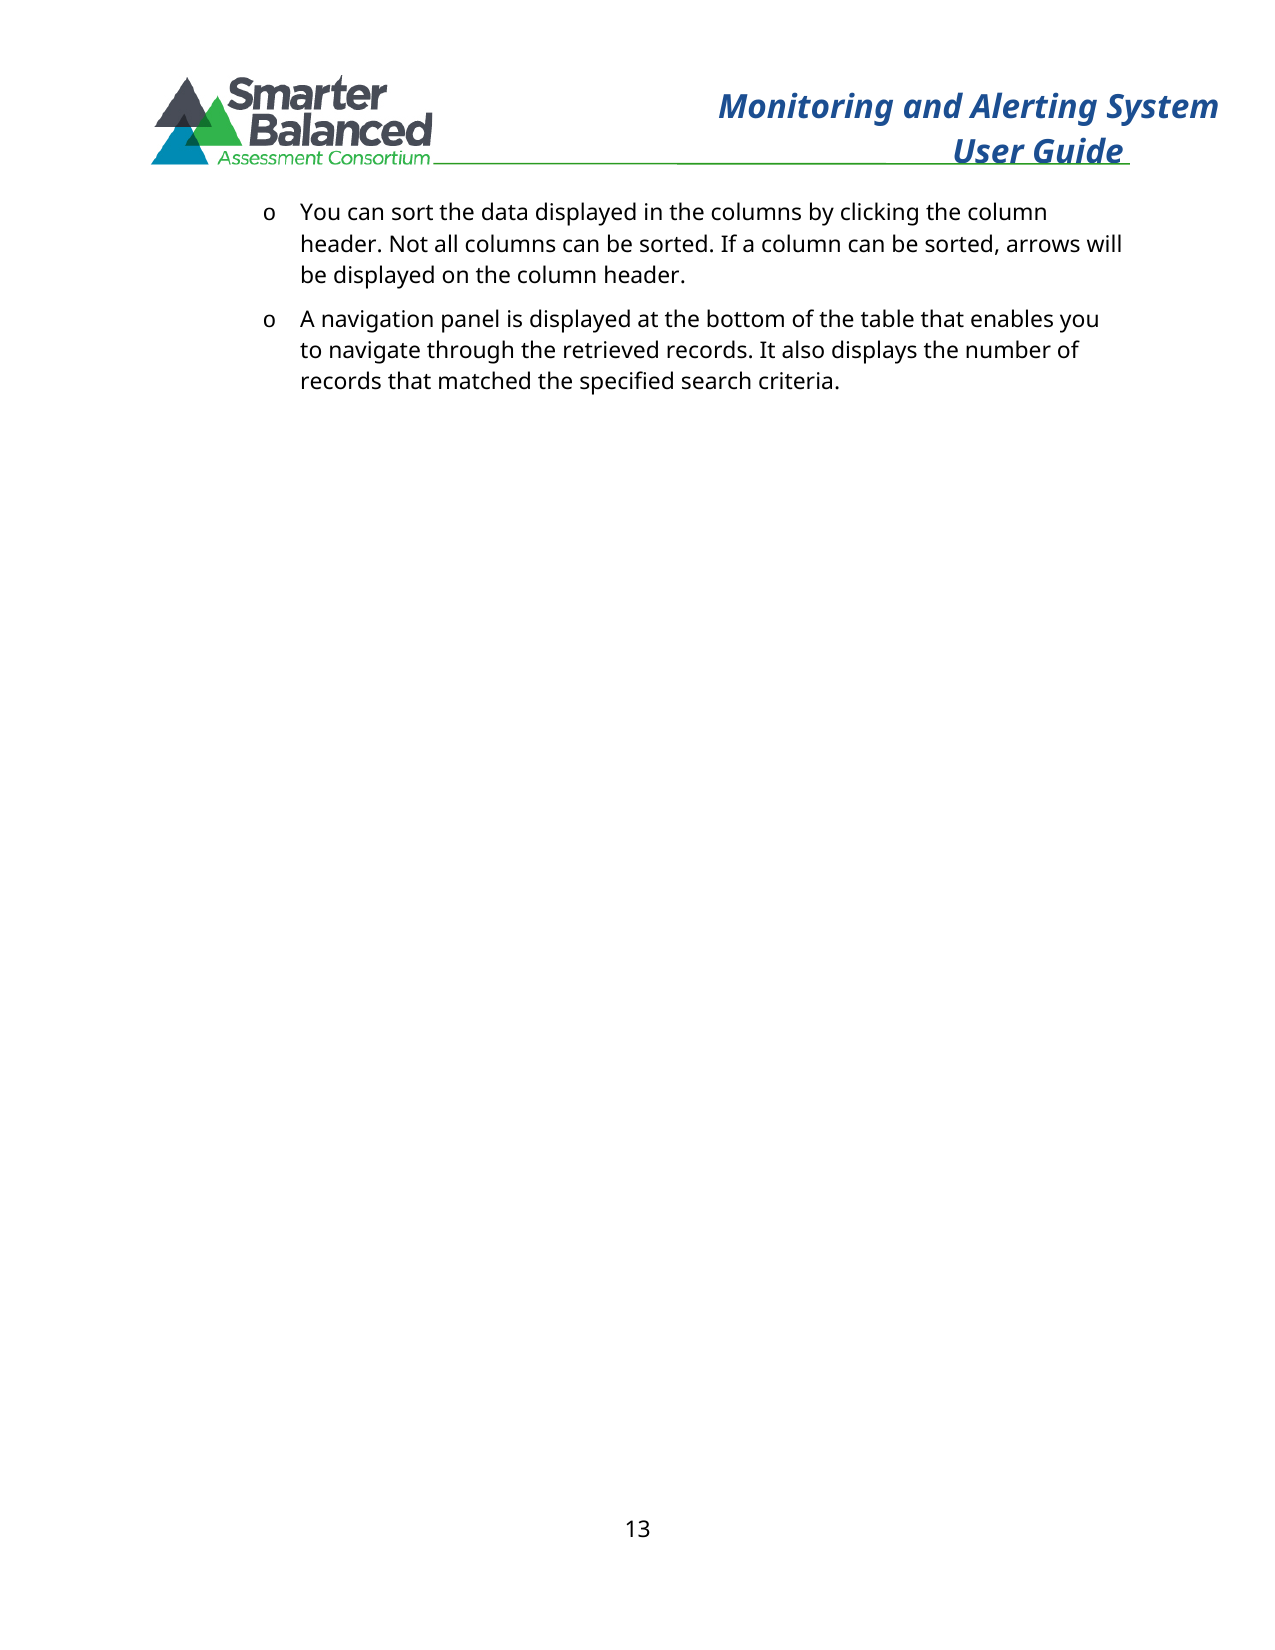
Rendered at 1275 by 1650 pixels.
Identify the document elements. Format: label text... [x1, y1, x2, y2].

picture [150, 75, 433, 165]
list You can sort the data displayed in the columns by clicking the column header. Not all columns can be sorted. If a column can be sorted, arrows will be displayed on the column header. [262, 196, 1125, 290]
list A navigation panel is displayed at the bottom of the table that enables you to navigate through the retrieved records. It also displays the number of records that matched the specified search criteria. [262, 303, 1125, 396]
